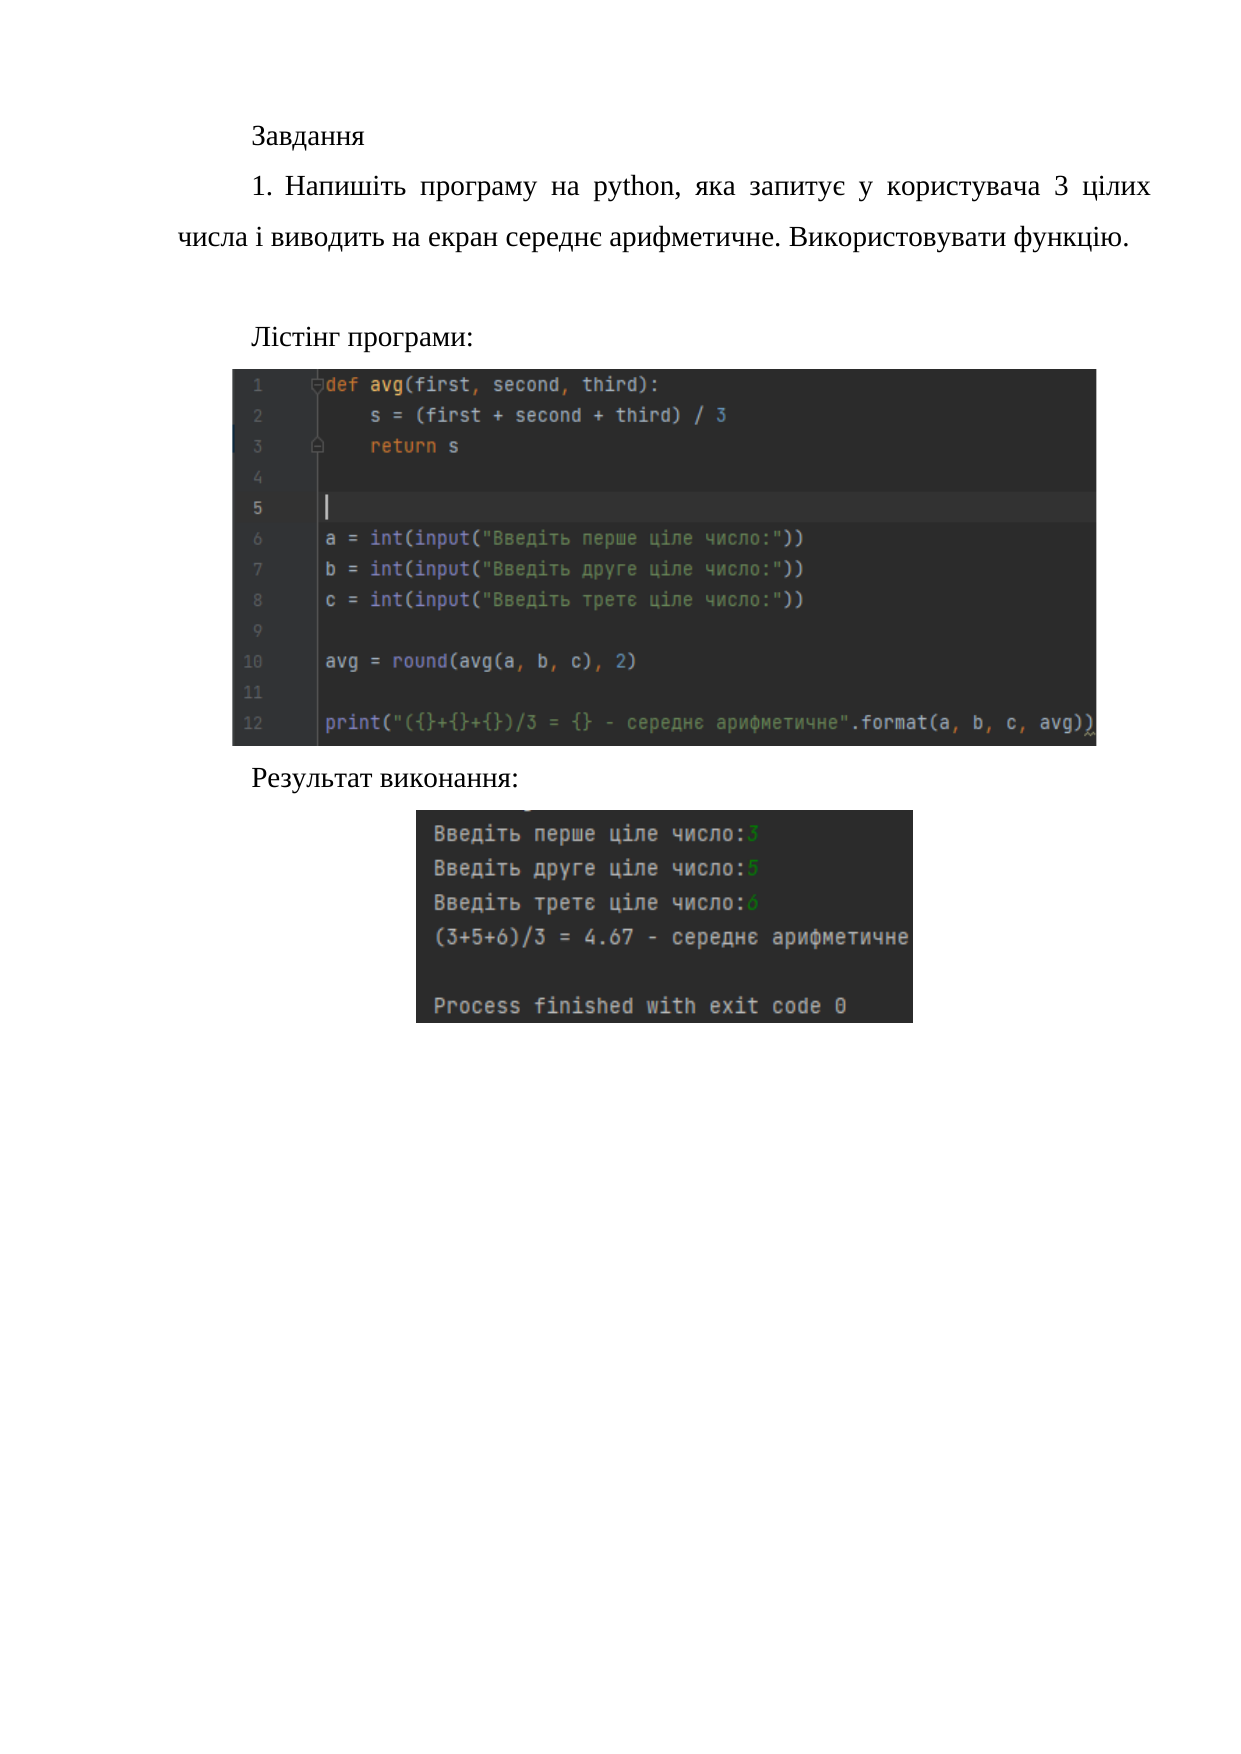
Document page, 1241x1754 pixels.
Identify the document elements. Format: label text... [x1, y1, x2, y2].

picture [416, 810, 913, 1023]
text Лістінг програми: [177, 319, 1152, 353]
picture [232, 369, 1097, 746]
text 1. Напишіть програму на python, яка запитує у користувача 3 цілих числа і виводить на екран середнє арифметичне. Використовувати функцію. [177, 168, 1152, 252]
text Завдання [177, 118, 1152, 152]
text Результат виконання: [177, 760, 1152, 793]
